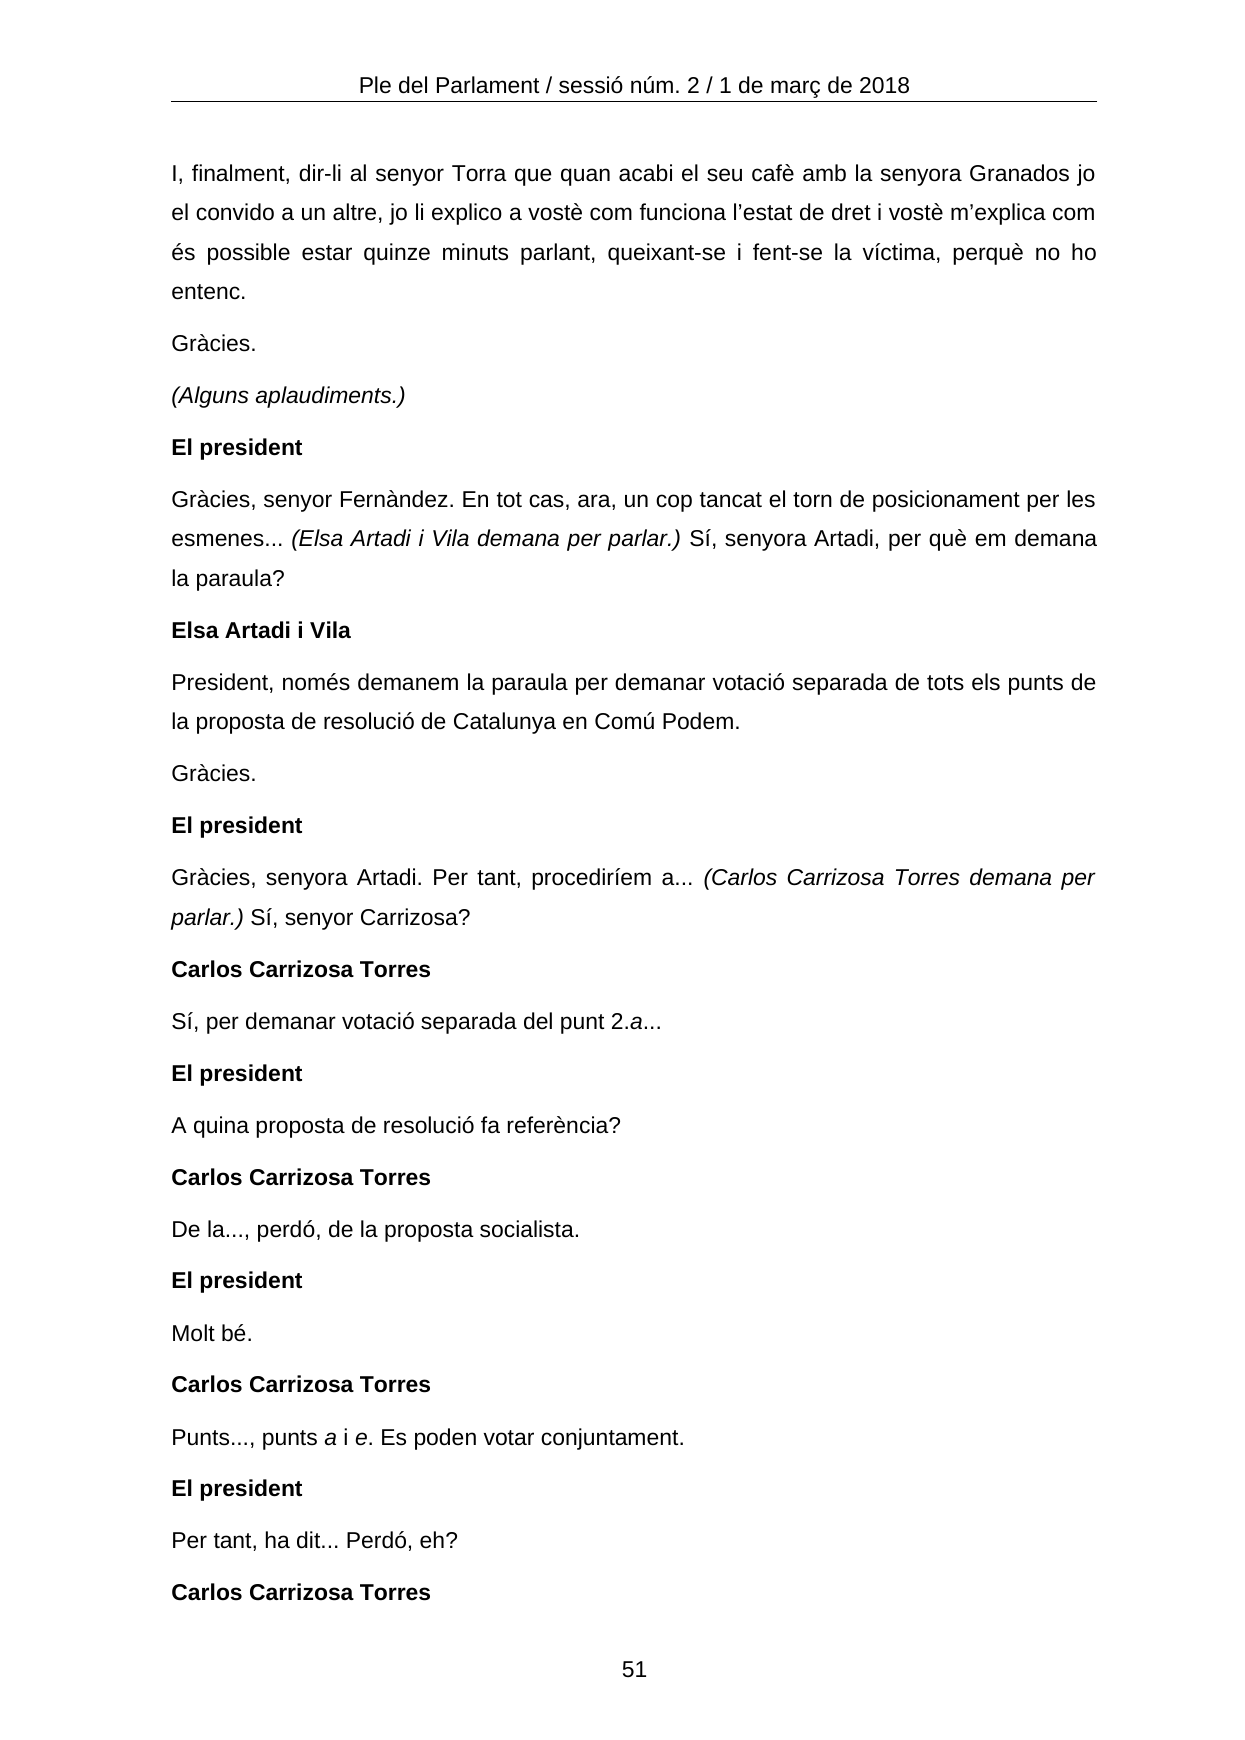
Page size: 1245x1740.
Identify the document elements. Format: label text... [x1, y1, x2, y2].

text Per tant, ha dit... Perdó, eh? [171, 1527, 1097, 1554]
text Elsa Artadi i Vila [171, 617, 1097, 643]
text De la..., perdó, de la proposta socialista. [171, 1216, 1097, 1242]
text El president [171, 812, 1097, 838]
text Gràcies. [171, 330, 1097, 356]
text (Alguns aplaudiments.) [171, 382, 1097, 408]
text Molt bé. [171, 1319, 1097, 1346]
text Gràcies, senyora Artadi. Per tant, procediríem a... (Carlos Carrizosa Torres demana per parlar.) Sí, senyor Carrizosa? [171, 864, 1097, 930]
text Carlos Carrizosa Torres [171, 1371, 1097, 1398]
text Carlos Carrizosa Torres [171, 1579, 1097, 1606]
text Gràcies. [171, 760, 1097, 787]
text El president [171, 1267, 1097, 1294]
text Gràcies, senyor Fernàndez. En tot cas, ara, un cop tancat el torn de posicionament per les esmenes... (Elsa Artadi i Vila demana per parlar.) Sí, senyora Artadi, per què em demana la paraula? [171, 486, 1097, 591]
text I, finalment, dir-li al senyor Torra que quan acabi el seu cafè amb la senyora Granados jo el convido a un altre, jo li explico a vostè com funciona l’estat de dret i vostè m’explica com és possible estar quinze minuts parlant, queixant-se i fent-se la víctima, perquè no ho entenc. [171, 159, 1097, 304]
text El president [171, 1059, 1097, 1086]
text El president [171, 1475, 1097, 1502]
text President, només demanem la paraula per demanar votació separada de tots els punts de la proposta de resolució de Catalunya en Comú Podem. [171, 669, 1097, 734]
text Punts..., punts a i e. Es poden votar conjuntament. [171, 1423, 1097, 1450]
text A quina proposta de resolució fa referència? [171, 1112, 1097, 1138]
text Carlos Carrizosa Torres [171, 1163, 1097, 1190]
text Sí, per demanar votació separada del punt 2.a... [171, 1008, 1097, 1034]
text El president [171, 434, 1097, 460]
text Carlos Carrizosa Torres [171, 956, 1097, 982]
